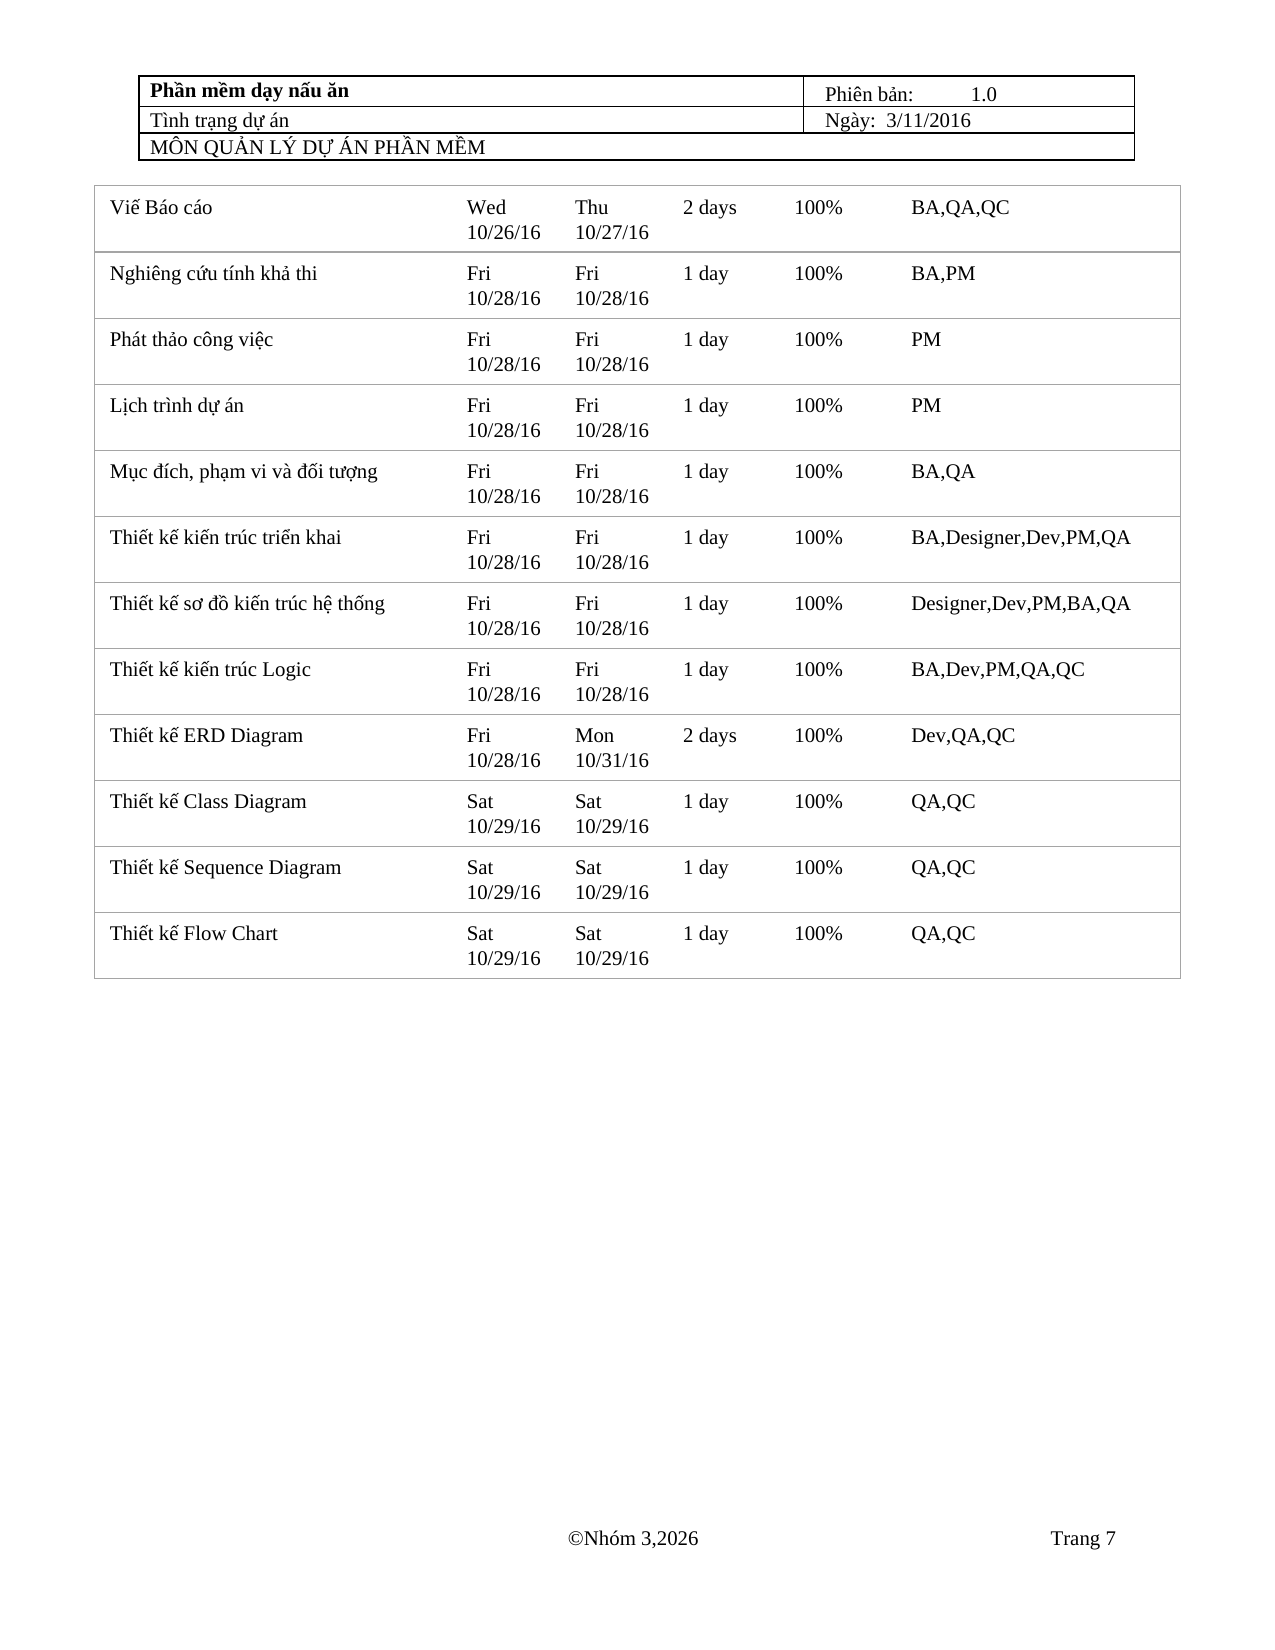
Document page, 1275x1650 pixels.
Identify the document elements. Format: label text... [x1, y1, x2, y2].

table_cell 1 day [668, 847, 779, 912]
table_cell Designer,Dev,PM,BA,QA [896, 583, 1180, 648]
table_cell 100% [779, 517, 896, 582]
table_cell Fri 10/28/16 [452, 385, 560, 449]
table_cell Fri 10/28/16 [560, 649, 668, 714]
table_cell Mon 10/31/16 [560, 715, 668, 780]
table_cell Thiết kế Flow Chart [95, 913, 452, 978]
table_cell Fri 10/28/16 [452, 649, 560, 714]
table_cell 1 day [668, 319, 779, 383]
table_cell 100% [779, 451, 896, 516]
table_cell 100% [779, 781, 896, 846]
table_cell Fri 10/28/16 [560, 517, 668, 582]
table_cell Fri 10/28/16 [452, 583, 560, 648]
table_cell 100% [779, 583, 896, 648]
table_cell 100% [779, 847, 896, 912]
table_cell Phát thảo công việc [95, 319, 452, 383]
table_cell 100% [779, 913, 896, 978]
table_cell BA,PM [896, 253, 1180, 317]
table_cell QA,QC [896, 847, 1180, 912]
table_cell 1 day [668, 913, 779, 978]
table_cell Sat 10/29/16 [452, 913, 560, 978]
table_cell Dev,QA,QC [896, 715, 1180, 780]
table_cell BA,Dev,PM,QA,QC [896, 649, 1180, 714]
table_cell Fri 10/28/16 [560, 319, 668, 383]
table_cell 2 days [668, 186, 779, 251]
table_cell 100% [779, 186, 896, 251]
table_cell Sat 10/29/16 [560, 913, 668, 978]
table_cell 100% [779, 715, 896, 780]
table_cell Sat 10/29/16 [452, 781, 560, 846]
table_cell Thu 10/27/16 [560, 186, 668, 251]
table_cell Fri 10/28/16 [560, 253, 668, 317]
table_cell 100% [779, 253, 896, 317]
table_cell Fri 10/28/16 [452, 319, 560, 383]
table_cell PM [896, 319, 1180, 383]
table_cell Fri 10/28/16 [452, 253, 560, 317]
table_cell Fri 10/28/16 [560, 385, 668, 449]
table_cell 1 day [668, 451, 779, 516]
table_cell 1 day [668, 583, 779, 648]
table_cell BA,QA [896, 451, 1180, 516]
table_cell 1 day [668, 253, 779, 317]
table_cell Sat 10/29/16 [452, 847, 560, 912]
table_cell 100% [779, 649, 896, 714]
table_cell Sat 10/29/16 [560, 847, 668, 912]
table_cell 1 day [668, 649, 779, 714]
table_cell Fri 10/28/16 [452, 451, 560, 516]
table_cell Thiết kế kiến trúc triển khai [95, 517, 452, 582]
table_cell 100% [779, 385, 896, 449]
table_cell PM [896, 385, 1180, 449]
table_cell Fri 10/28/16 [560, 583, 668, 648]
table_cell Thiết kế sơ đồ kiến trúc hệ thống [95, 583, 452, 648]
table_cell 1 day [668, 517, 779, 582]
table_cell Thiết kế ERD Diagram [95, 715, 452, 780]
table_cell Viế Báo cáo [95, 186, 452, 251]
table_cell Nghiêng cứu tính khả thi [95, 253, 452, 317]
table_cell Sat 10/29/16 [560, 781, 668, 846]
table_cell 100% [779, 319, 896, 383]
table_cell Lịch trình dự án [95, 385, 452, 449]
table_cell QA,QC [896, 781, 1180, 846]
table_cell 1 day [668, 385, 779, 449]
table_cell Fri 10/28/16 [452, 517, 560, 582]
table_cell BA,Designer,Dev,PM,QA [896, 517, 1180, 582]
table_cell Thiết kế Sequence Diagram [95, 847, 452, 912]
table_cell QA,QC [896, 913, 1180, 978]
table_cell Mục đích, phạm vi và đối tượng [95, 451, 452, 516]
table_cell Fri 10/28/16 [452, 715, 560, 780]
table_cell Thiết kế Class Diagram [95, 781, 452, 846]
table_cell Thiết kế kiến trúc Logic [95, 649, 452, 714]
table_cell Fri 10/28/16 [560, 451, 668, 516]
table_cell BA,QA,QC [896, 186, 1180, 251]
table_cell 1 day [668, 781, 779, 846]
table_cell 2 days [668, 715, 779, 780]
table_cell Wed 10/26/16 [452, 186, 560, 251]
